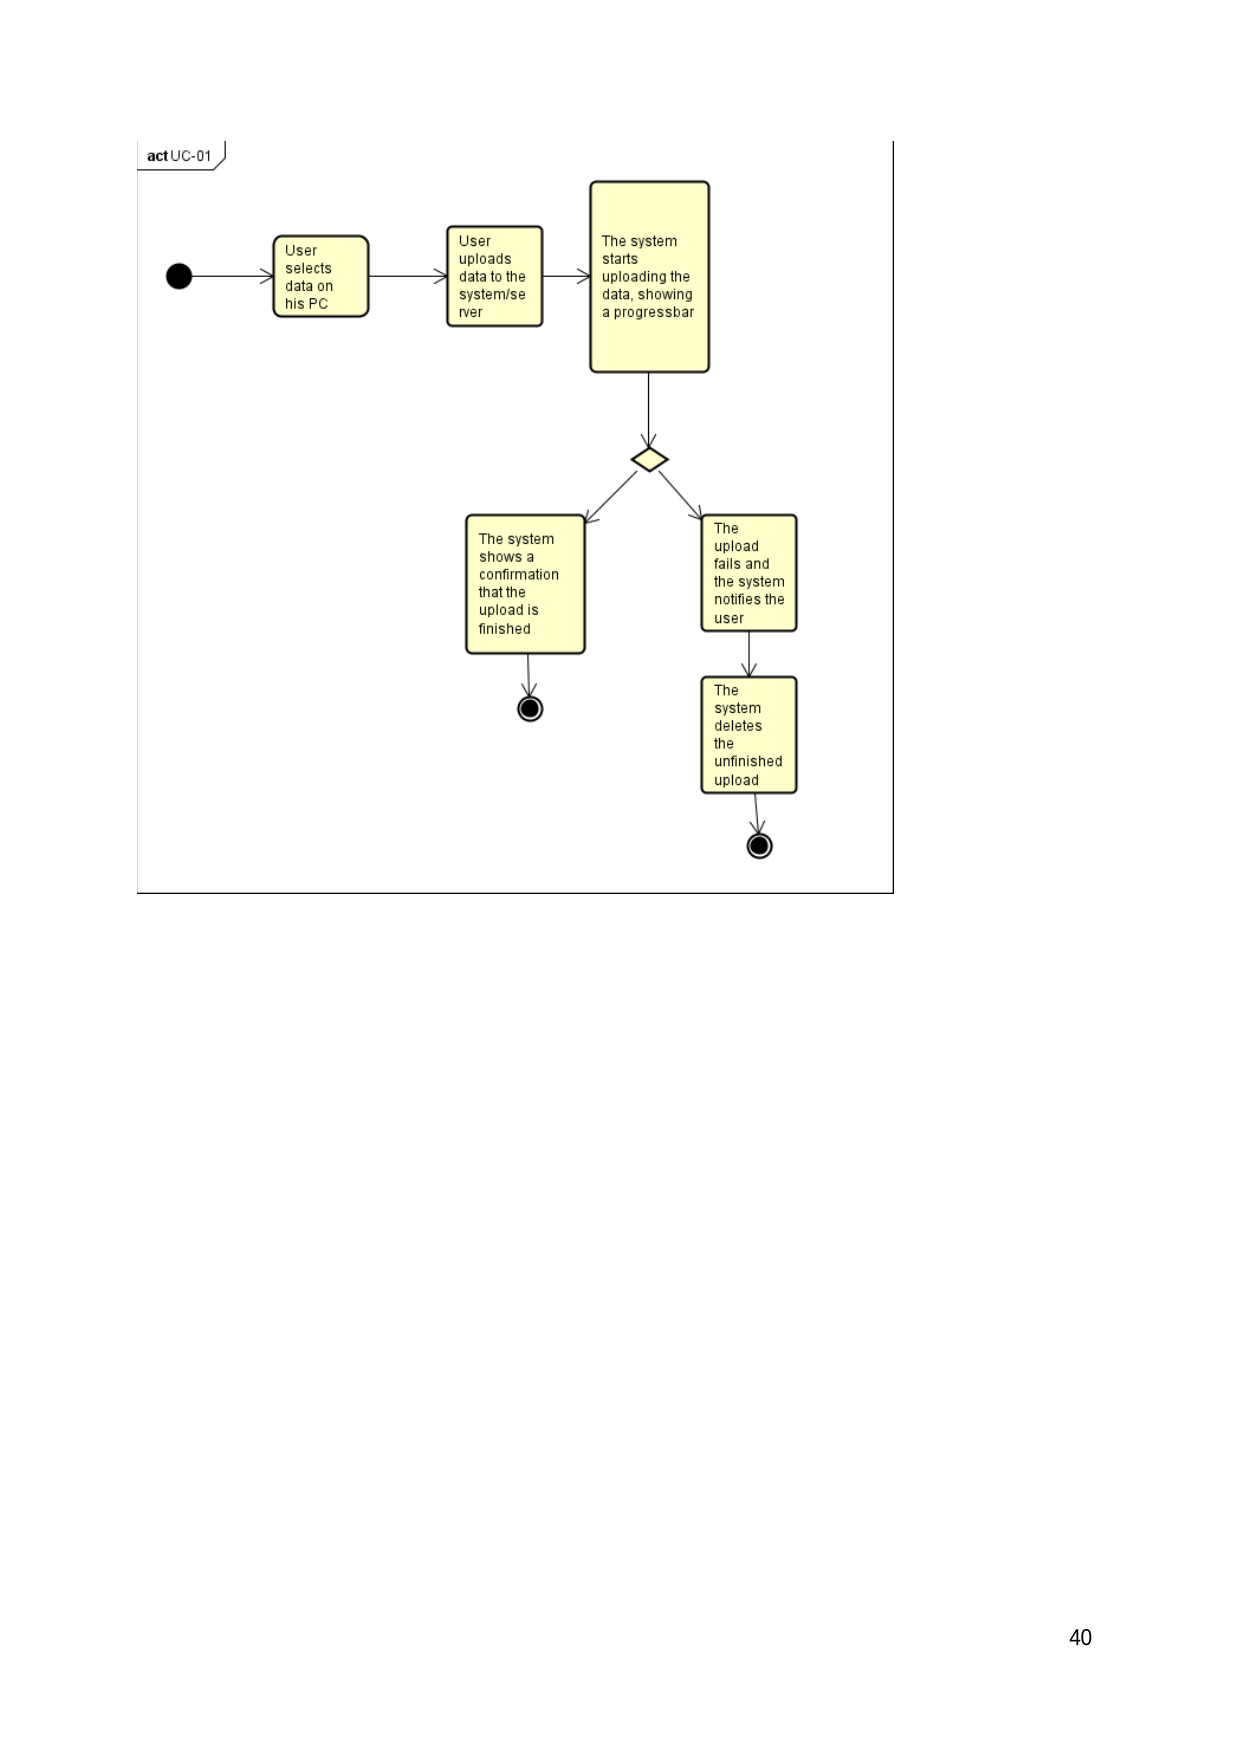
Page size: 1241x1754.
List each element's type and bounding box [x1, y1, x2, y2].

picture [137, 141, 894, 894]
